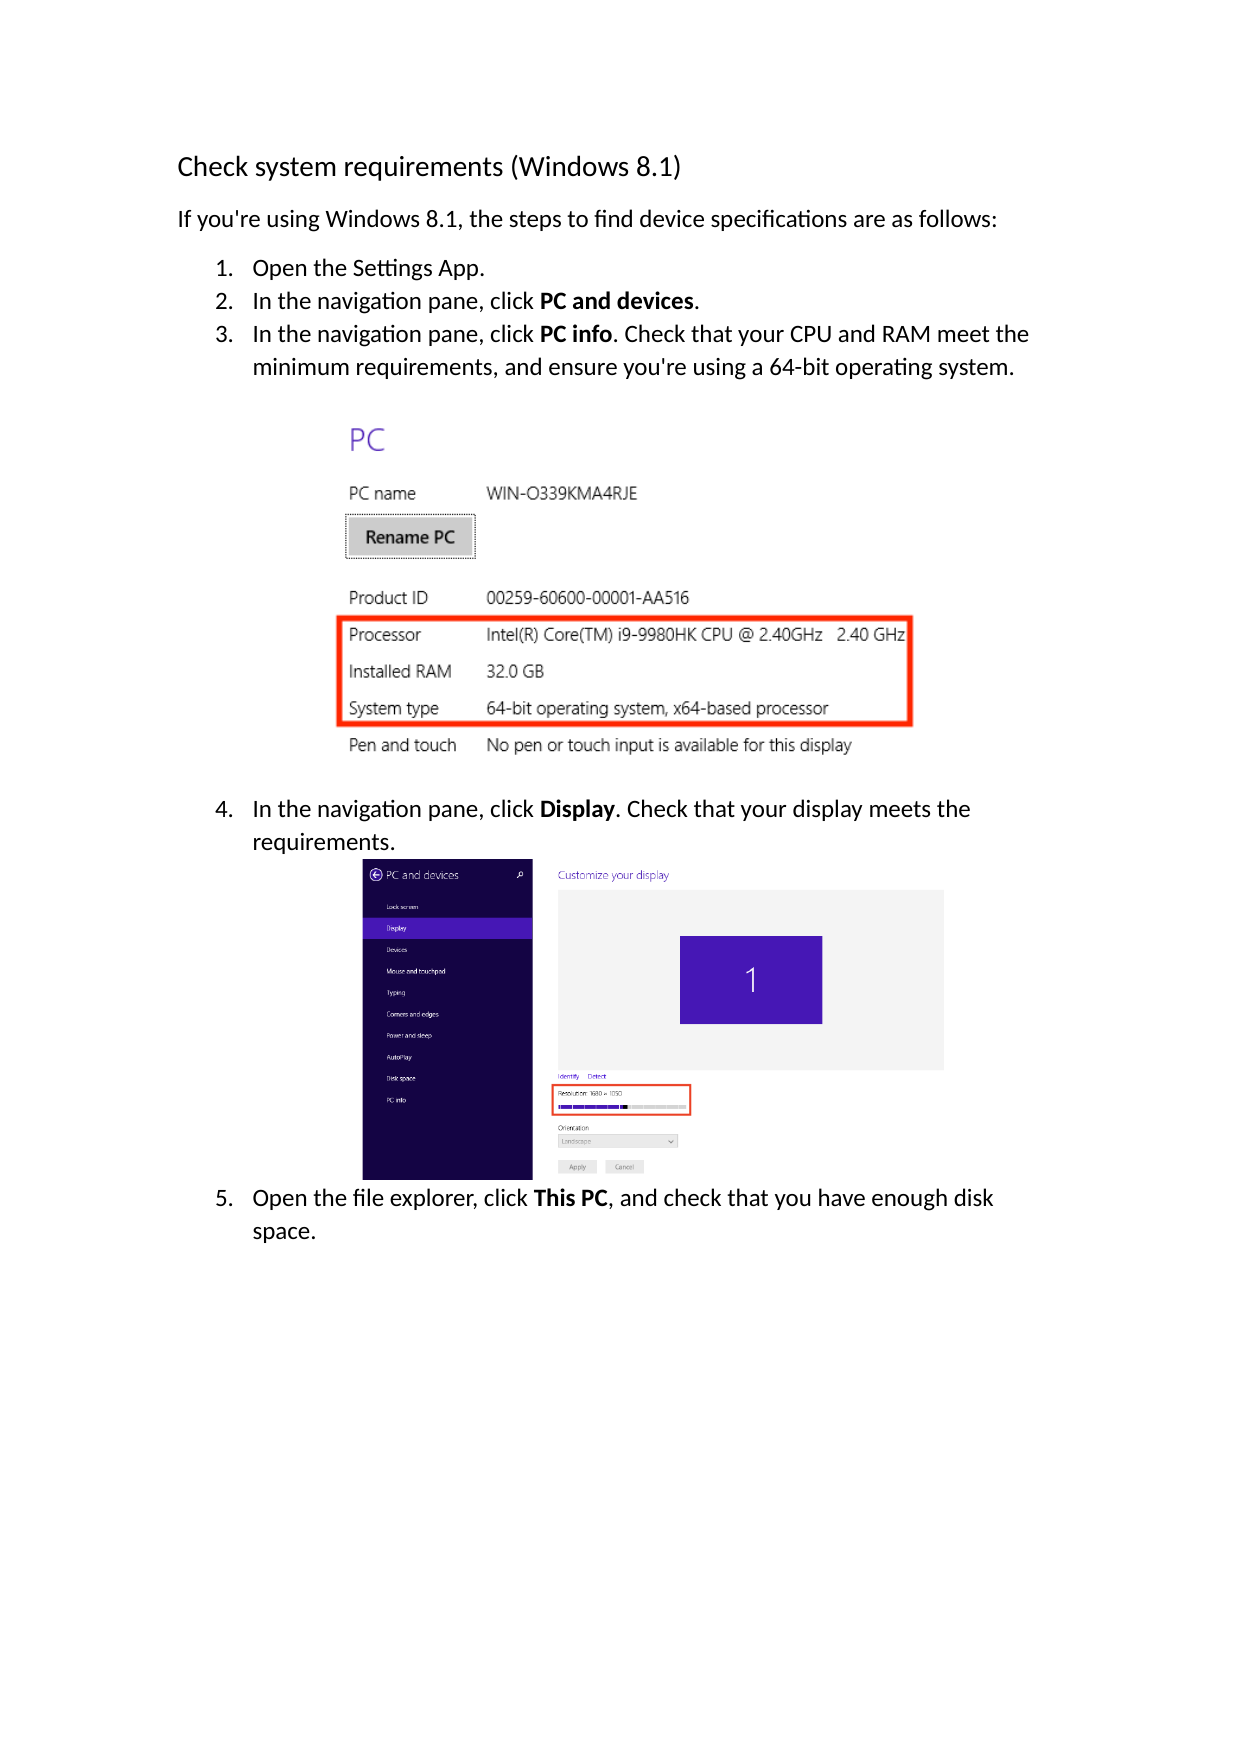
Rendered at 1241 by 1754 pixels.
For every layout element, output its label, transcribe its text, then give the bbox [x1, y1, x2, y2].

list Open the Settings App. [215, 252, 1063, 283]
picture [362, 859, 953, 1180]
text If you're using Windows 8.1, the steps to find device specifications are as follows: [177, 203, 1063, 233]
list Open the file explorer, click This PC, and check that you have enough disk space. [215, 1182, 1063, 1245]
list In the navigation pane, click PC info. Check that your CPU and RAM meet the minimum requirements, and ensure you're using a 64-bit operating system. [215, 318, 1063, 382]
text Check system requirements (Windows 8.1) [177, 148, 1063, 183]
picture [325, 400, 916, 775]
list In the navigation pane, click PC and devices. [215, 285, 1063, 316]
list In the navigation pane, click Display. Check that your display meets the requirements. [215, 793, 1063, 857]
